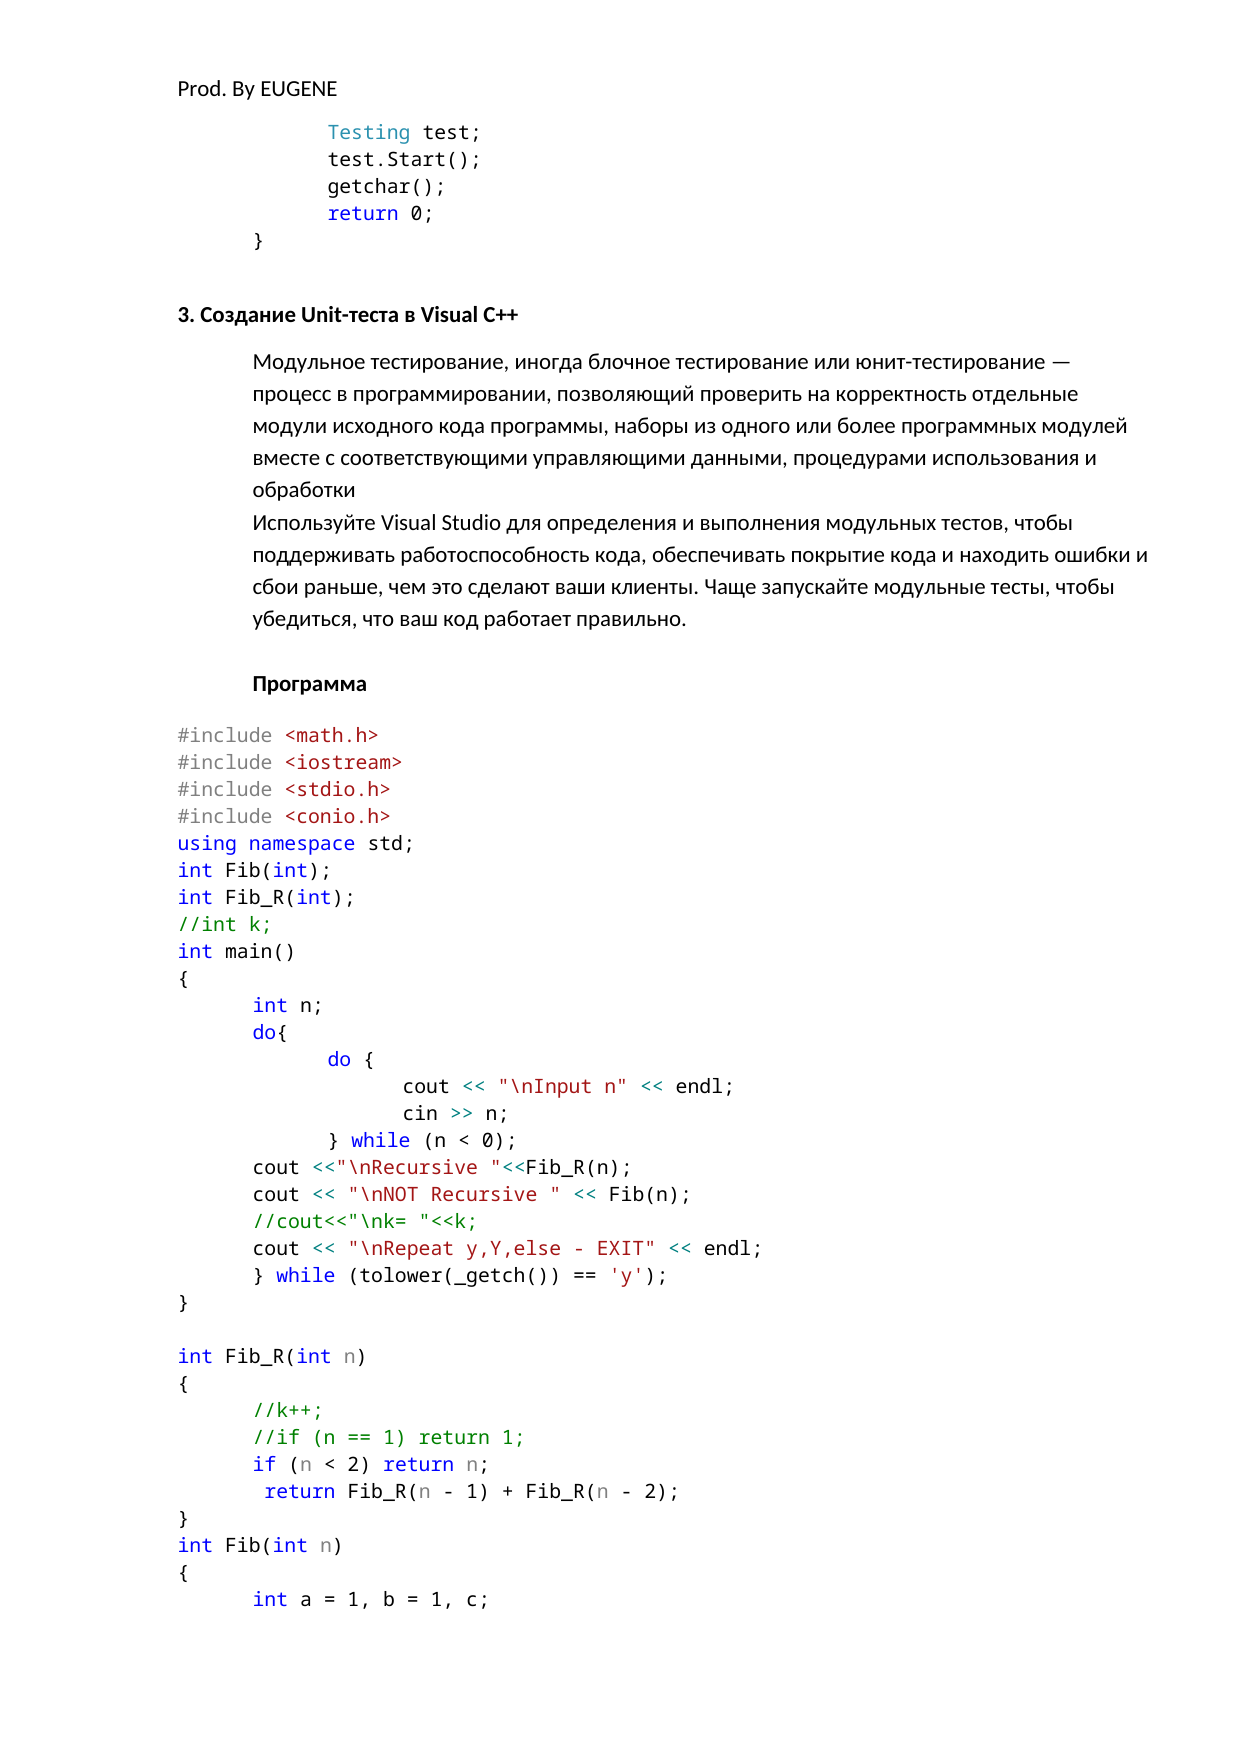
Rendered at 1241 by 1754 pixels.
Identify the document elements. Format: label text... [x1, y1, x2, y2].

text 3. Создание Unit-теста в Visual C++ [177, 300, 1152, 328]
text cout << "\nNOT Recursive " << Fib(n); [177, 1180, 1152, 1207]
text { [177, 964, 1152, 991]
text //cout<<"\nk= "<<k; [177, 1207, 1152, 1234]
text cout << "\nInput n" << endl; [177, 1072, 1152, 1099]
text using namespace std; [177, 829, 1152, 857]
text { [177, 1558, 1152, 1585]
text //k++; [177, 1396, 1152, 1423]
list return 0; [252, 199, 1152, 226]
list Модульное тестирование, иногда блочное тестирование или юнит-тестирование — процесс в программировании, позволяющий проверить на корректность отдельные модули исходного кода программы, наборы из одного или более программных модулей вместе с соответствующими управляющими данными, процедурами использования и обработки [252, 347, 1152, 503]
text #include <conio.h> [177, 803, 1152, 829]
text cin >> n; [177, 1099, 1152, 1126]
text cout << "\nRepeat y,Y,else - EXIT" << endl; [177, 1234, 1152, 1261]
text } [177, 1504, 1152, 1531]
text #include <iostream> [177, 749, 1152, 776]
text } [177, 1288, 1152, 1315]
list Используйте Visual Studio для определения и выполнения модульных тестов, чтобы поддерживать работоспособность кода, обеспечивать покрытие кода и находить ошибки и сбои раньше, чем это сделают ваши клиенты. Чаще запускайте модульные тесты, чтобы убедиться, что ваш код работает правильно. [252, 508, 1152, 632]
text do{ [177, 1018, 1152, 1045]
text } while (n < 0); [177, 1126, 1152, 1153]
text int Fib(int); [177, 857, 1152, 883]
list Программа [252, 669, 1152, 697]
text int n; [177, 991, 1152, 1018]
text { [177, 1369, 1152, 1396]
text do { [177, 1045, 1152, 1072]
list } [252, 226, 1152, 253]
text int Fib_R(int n) [177, 1342, 1152, 1369]
text } while (tolower(_getch()) == 'y'); [177, 1261, 1152, 1288]
list Testing test; [252, 118, 1152, 145]
text int Fib(int n) [177, 1531, 1152, 1558]
text //if (n == 1) return 1; [177, 1423, 1152, 1450]
text int main() [177, 937, 1152, 964]
list test.Start(); [252, 145, 1152, 172]
list getchar(); [252, 172, 1152, 199]
text int Fib_R(int); [177, 883, 1152, 911]
text cout <<"\nRecursive "<<Fib_R(n); [177, 1153, 1152, 1180]
text //int k; [177, 911, 1152, 937]
text int a = 1, b = 1, c; [177, 1585, 1152, 1612]
text #include <math.h> [177, 722, 1152, 749]
text if (n < 2) return n; [177, 1450, 1152, 1477]
text return Fib_R(n - 1) + Fib_R(n - 2); [177, 1477, 1152, 1504]
text #include <stdio.h> [177, 776, 1152, 803]
